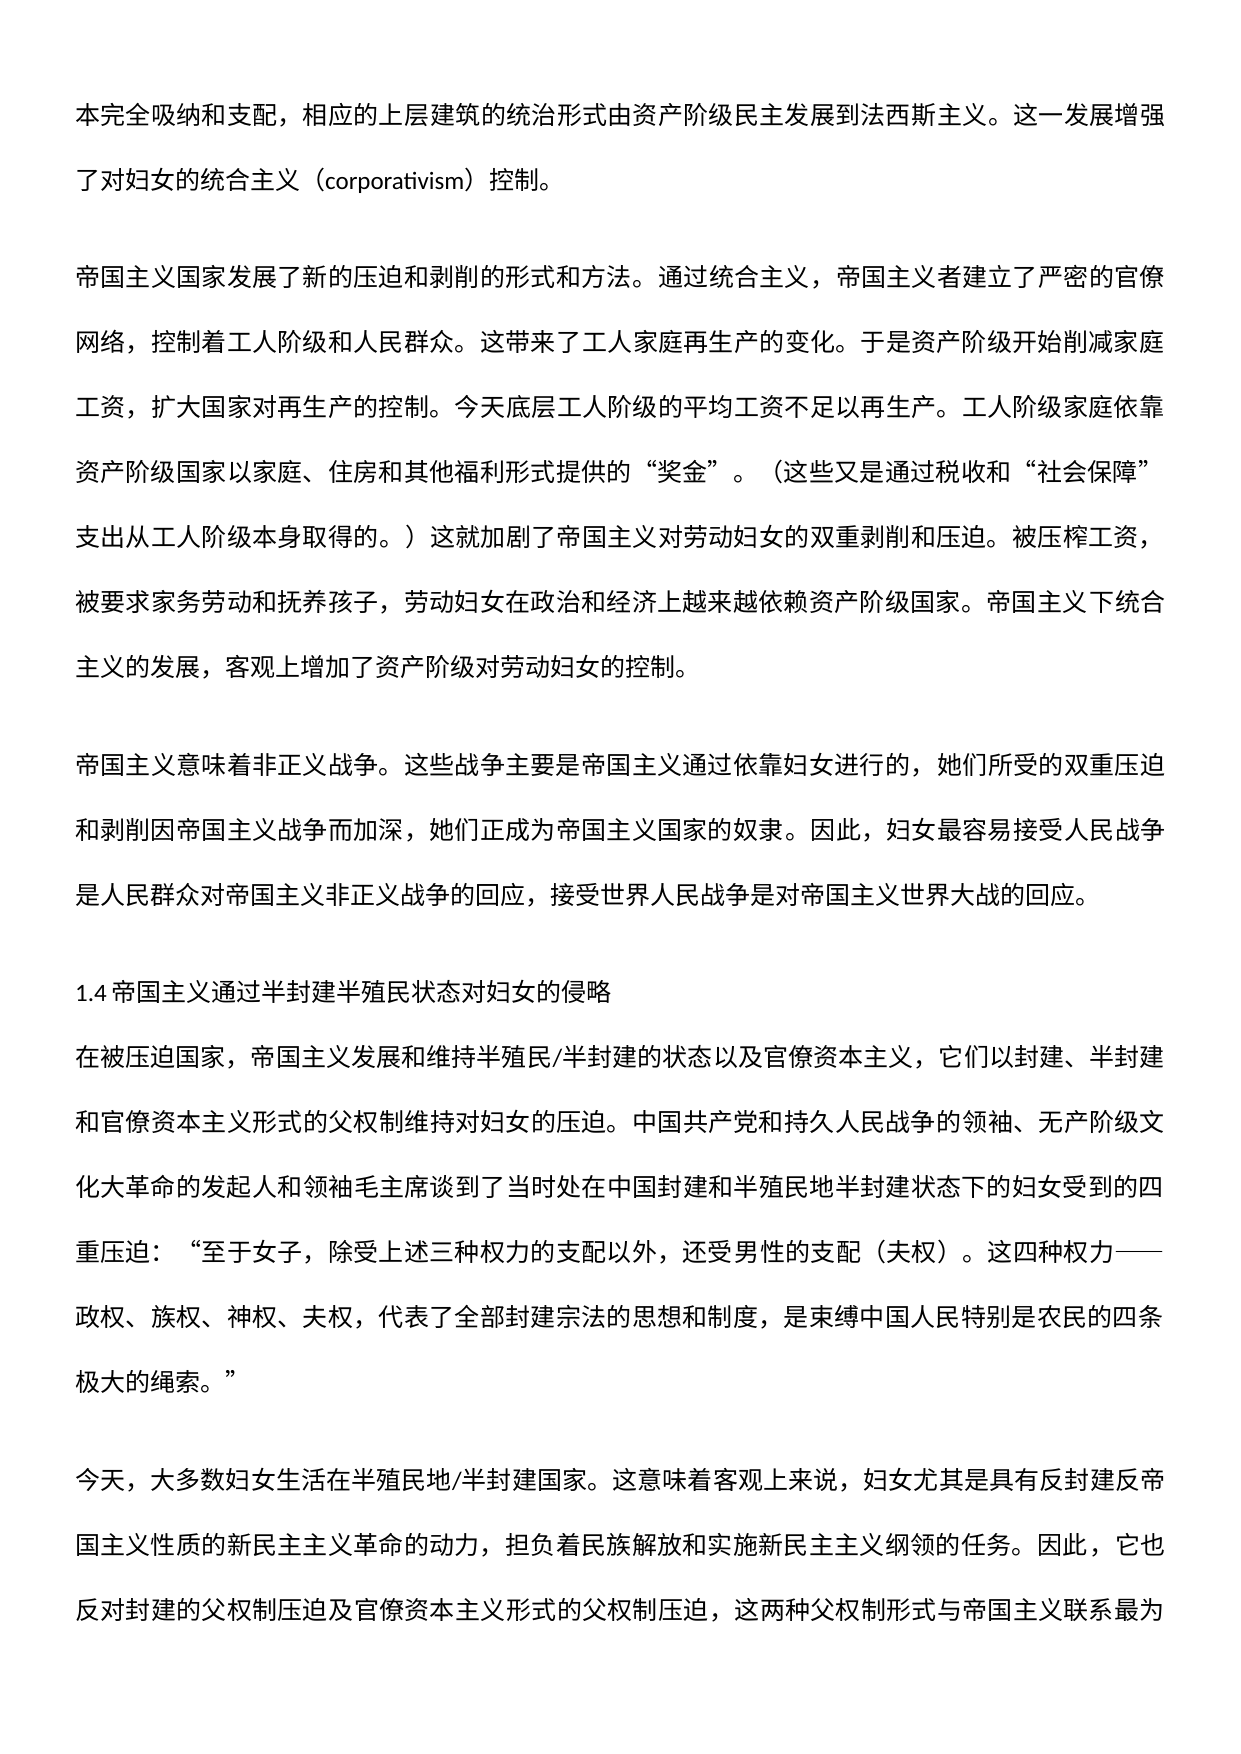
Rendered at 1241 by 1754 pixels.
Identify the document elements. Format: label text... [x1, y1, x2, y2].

text 在被压迫国家，帝国主义发展和维持半殖民/半封建的状态以及官僚资本主义，它们以封建、半封建和官僚资本主义形式的父权制维持对妇女的压迫。中国共产党和持久人民战争的领袖、无产阶级文化大革命的发起人和领袖毛主席谈到了当时处在中国封建和半殖民地半封建状态下的妇女受到的四重压迫：“至于女子，除受上述三种权力的支配以外，还受男性的支配（夫权）。这四种权力——政权、族权、神权、夫权，代表了全部封建宗法的思想和制度，是束缚中国人民特别是农民的四条极大的绳索。” [75, 1023, 1165, 1413]
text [75, 81, 1165, 211]
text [75, 1446, 1165, 1641]
text 帝国主义国家发展了新的压迫和剥削的形式和方法。通过统合主义，帝国主义者建立了严密的官僚网络，控制着工人阶级和人民群众。这带来了工人家庭再生产的变化。于是资产阶级开始削减家庭工资，扩大国家对再生产的控制。今天底层工人阶级的平均工资不足以再生产。工人阶级家庭依靠资产阶级国家以家庭、住房和其他福利形式提供的“奖金”。（这些又是通过税收和“社会保障”支出从工人阶级本身取得的。）这就加剧了帝国主义对劳动妇女的双重剥削和压迫。被压榨工资，被要求家务劳动和抚养孩子，劳动妇女在政治和经济上越来越依赖资产阶级国家。帝国主义下统合主义的发展，客观上增加了资产阶级对劳动妇女的控制。 [75, 243, 1165, 698]
text 帝国主义意味着非正义战争。这些战争主要是帝国主义通过依靠妇女进行的，她们所受的双重压迫和剥削因帝国主义战争而加深，她们正成为帝国主义国家的奴隶。因此，妇女最容易接受人民战争是人民群众对帝国主义非正义战争的回应，接受世界人民战争是对帝国主义世界大战的回应。 [75, 731, 1165, 926]
text 1.4帝国主义通过半封建半殖民状态对妇女的侵略 [75, 958, 1165, 1023]
